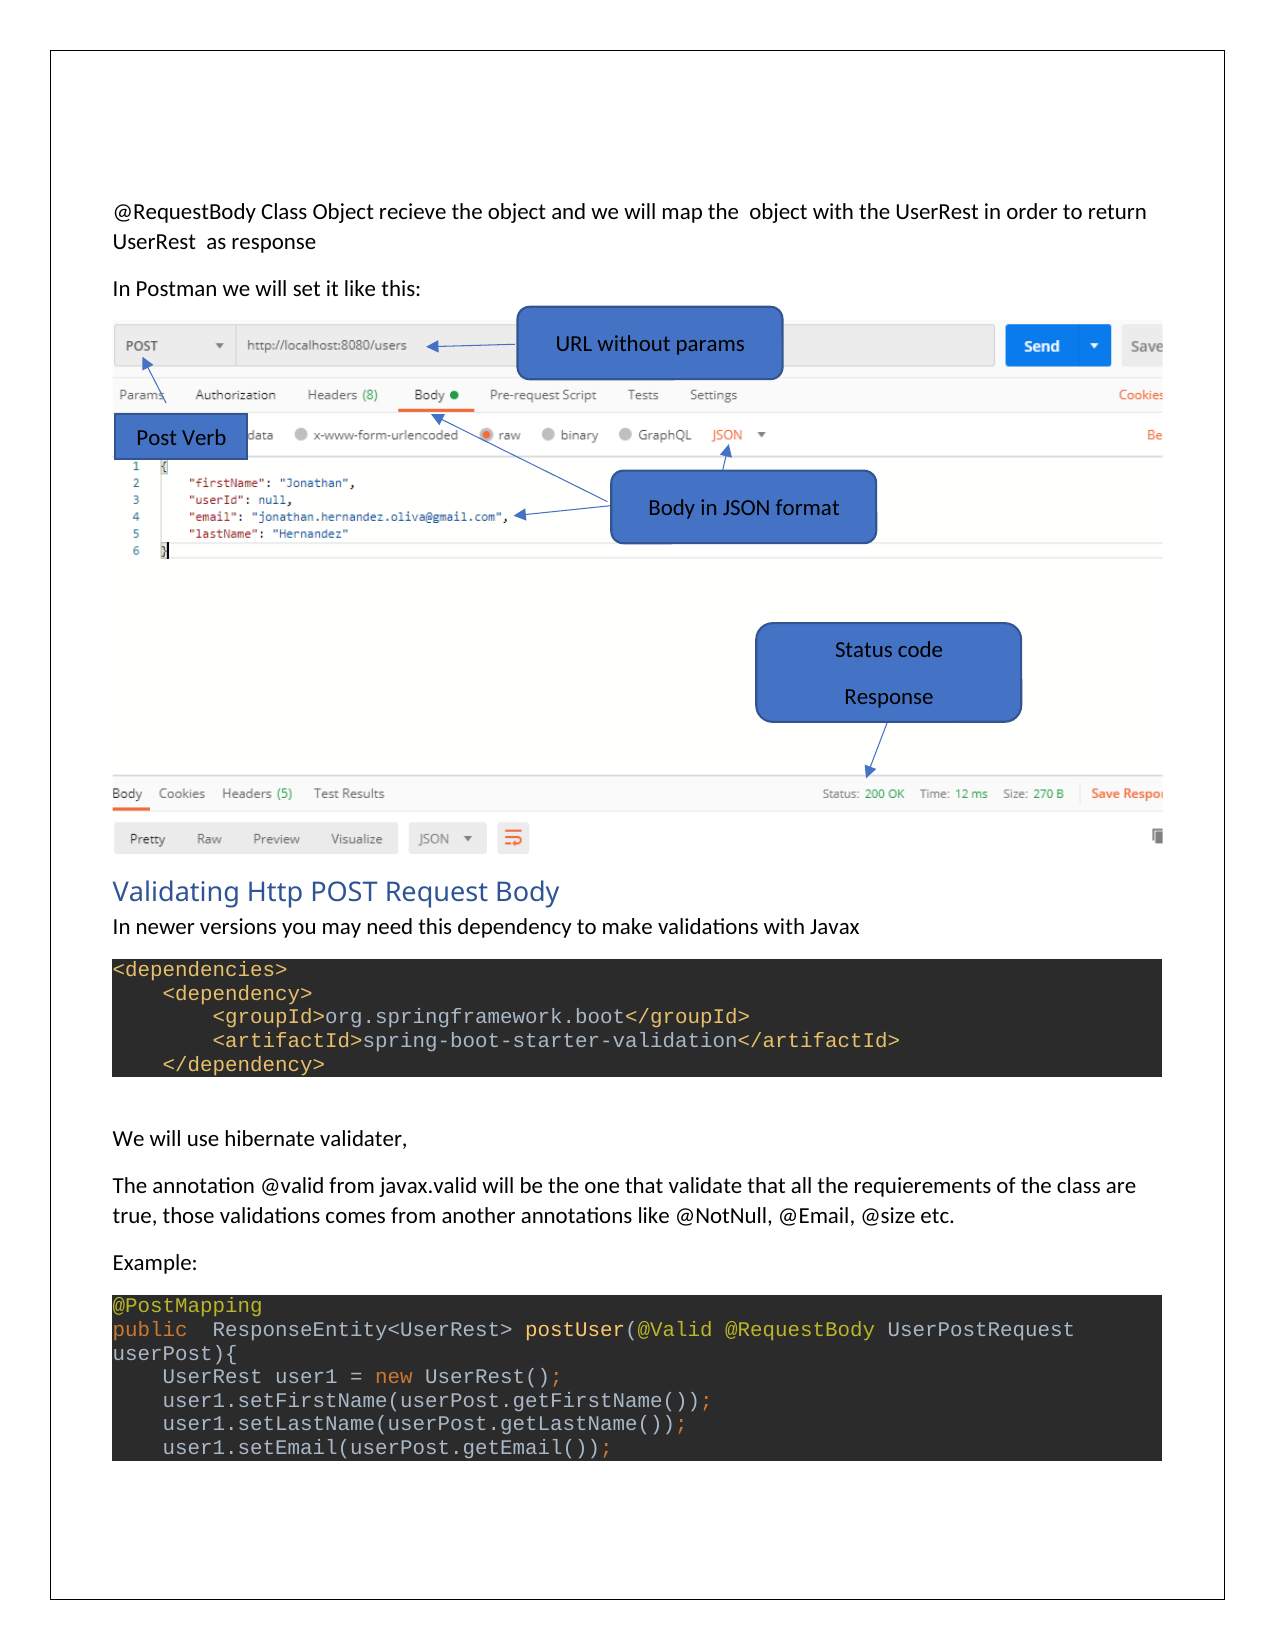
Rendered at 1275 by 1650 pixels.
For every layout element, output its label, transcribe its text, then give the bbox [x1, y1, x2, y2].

picture [112, 320, 1163, 854]
text Example: [112, 1248, 1162, 1276]
text In Postman we will set it like this: [112, 274, 1162, 302]
text We will use hibernate validater, [112, 1124, 1162, 1152]
subtitle Validating Http POST Request Body [112, 873, 1162, 909]
text @RequestBody Class Object recieve the object and we will map the object with the UserRest in order to return UserRest as response [112, 197, 1162, 255]
text <dependencies> <dependency> <groupId>org.springframework.boot</groupId> <artifactId>spring-boot-starter-validation</artifactId> </dependency> [112, 959, 1162, 1077]
text In newer versions you may need this dependency to make validations with Javax [112, 912, 1162, 940]
text The annotation @valid from javax.valid will be the one that validate that all the requierements of the class are true, those validations comes from another annotations like @NotNull, @Email, @size etc. [112, 1171, 1162, 1229]
